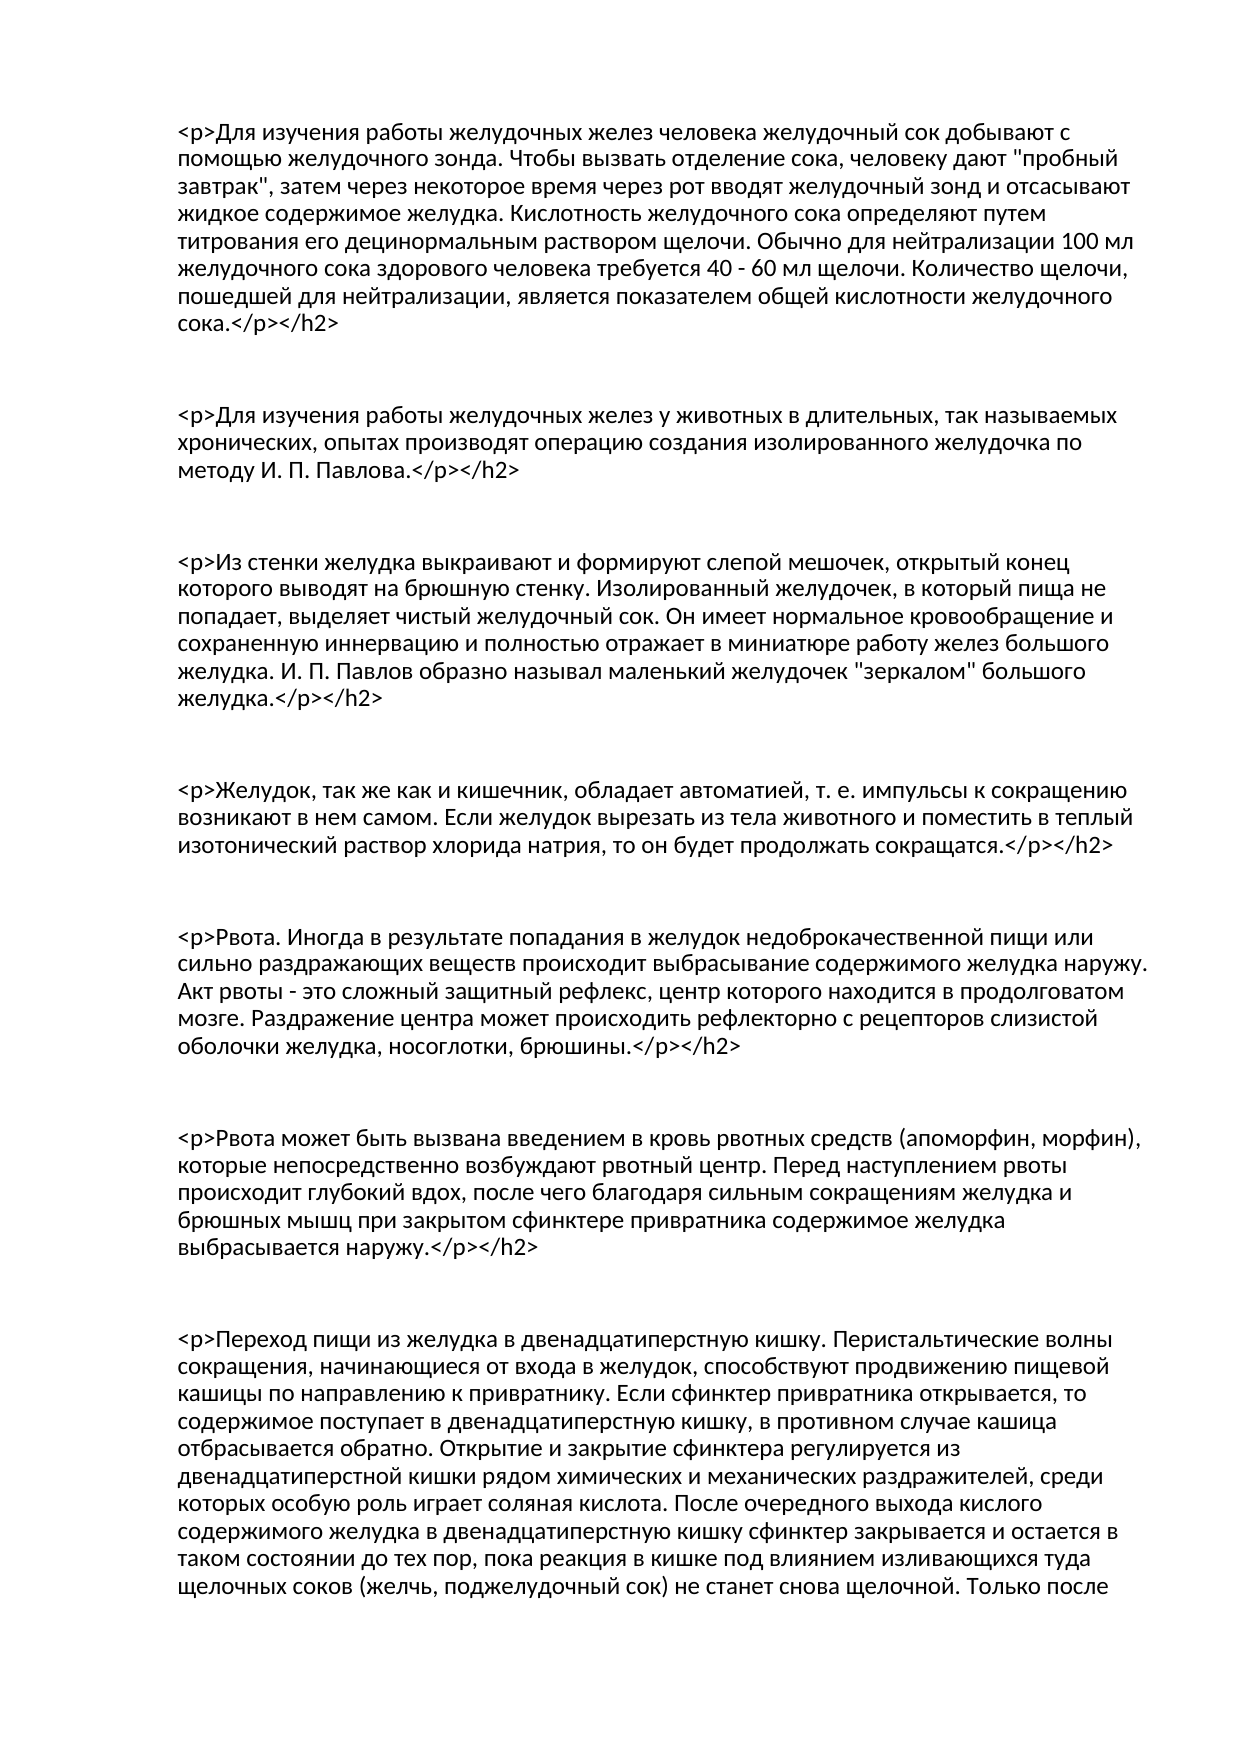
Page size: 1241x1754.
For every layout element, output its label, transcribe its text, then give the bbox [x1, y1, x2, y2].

text <p>Для изучения работы желудочных желез у животных в длительных, так называемых хронических, опытах производят операцию создания изолированного желудочка по методу И. П. Павлова.</p></h2> [177, 402, 1152, 484]
text <p>Для изучения работы желудочных желез человека желудочный сок добывают с помощью желудочного зонда. Чтобы вызвать отделение сока, человеку дают "пробный завтрак", затем через некоторое время через рот вводят желудочный зонд и отсасывают жидкое содержимое желудка. Кислотность желудочного сока определяют путем титрования его децинормальным раствором щелочи. Обычно для нейтрализации 100 мл желудочного сока здорового человека требуется 40 - 60 мл щелочи. Количество щелочи, пошедшей для нейтрализации, является показателем общей кислотности желудочного сока.</p></h2> [177, 118, 1152, 338]
text <p>Рвота. Иногда в результате попадания в желудок недоброкачественной пищи или сильно раздражающих веществ происходит выбрасывание содержимого желудка наружу. Акт рвоты - это сложный защитный рефлекс, центр которого находится в продолговатом мозге. Раздражение центра может происходить рефлекторно с рецепторов слизистой оболочки желудка, носоглотки, брюшины.</p></h2> [177, 923, 1152, 1061]
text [177, 1326, 1152, 1601]
text <p>Рвота может быть вызвана введением в кровь рвотных средств (апоморфин, морфин), которые непосредственно возбуждают рвотный центр. Перед наступлением рвоты происходит глубокий вдох, после чего благодаря сильным сокращениям желудка и брюшных мышц при закрытом сфинктере привратника содержимое желудка выбрасывается наружу.</p></h2> [177, 1124, 1152, 1262]
text <p>Из стенки желудка выкраивают и формируют слепой мешочек, открытый конец которого выводят на брюшную стенку. Изолированный желудочек, в который пища не попадает, выделяет чистый желудочный сок. Он имеет нормальное кровообращение и сохраненную иннервацию и полностью отражает в миниатюре работу желез большого желудка. И. П. Павлов образно называл маленький желудочек "зеркалом" большого желудка.</p></h2> [177, 548, 1152, 713]
text <p>Желудок, так же как и кишечник, обладает автоматией, т. е. импульсы к сокращению возникают в нем самом. Если желудок вырезать из тела животного и поместить в теплый изотонический раствор хлорида натрия, то он будет продолжать сокращатся.</p></h2> [177, 777, 1152, 859]
